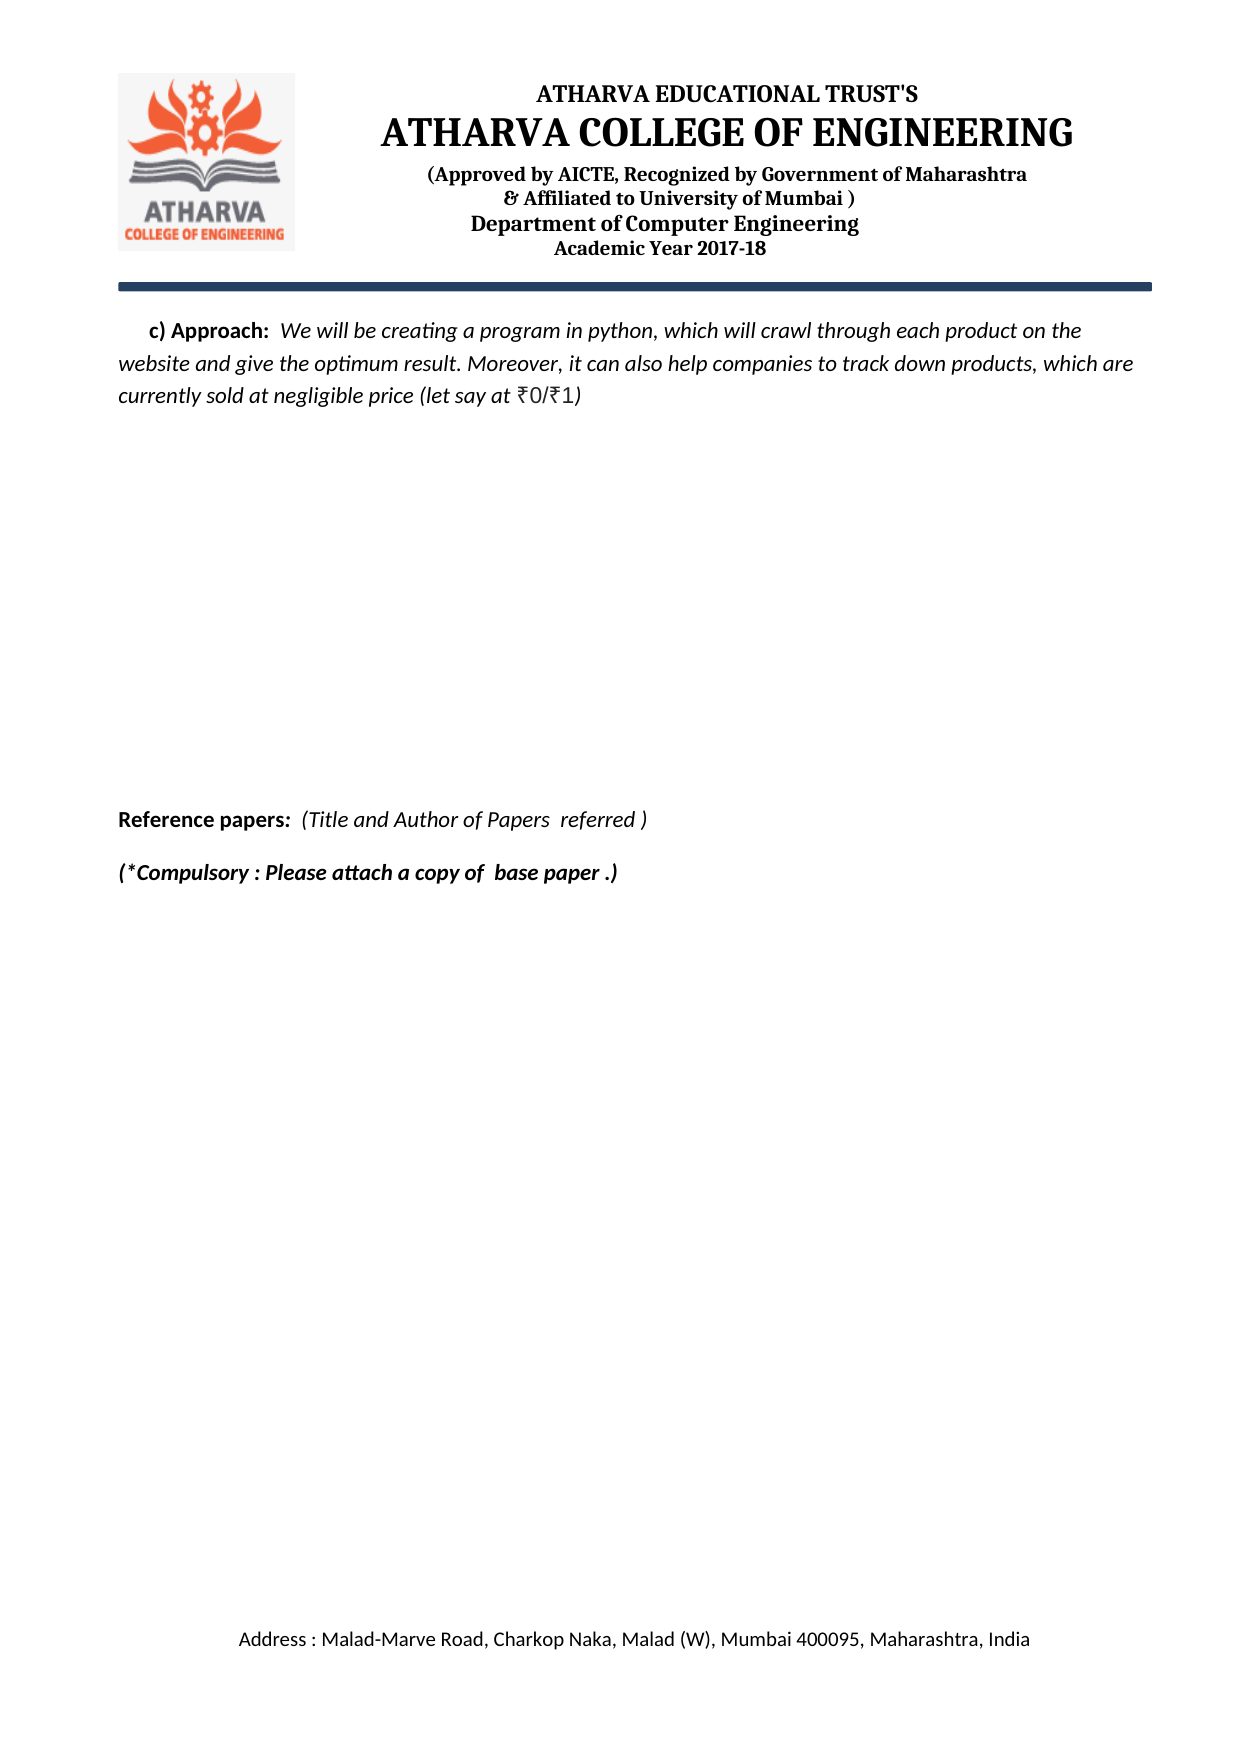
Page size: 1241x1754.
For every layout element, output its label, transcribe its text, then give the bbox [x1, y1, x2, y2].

text (*Compulsory : Please attach a copy of base paper .) [118, 858, 1152, 886]
text c) Approach: We will be creating a program in python, which will crawl through each product on the website and give the optimum result. Moreover, it can also help companies to track down products, which are currently sold at negligible price (let say at ₹0/₹1) [118, 317, 1152, 409]
picture [118, 73, 296, 251]
text Reference papers: (Title and Author of Papers referred ) [118, 805, 1152, 833]
